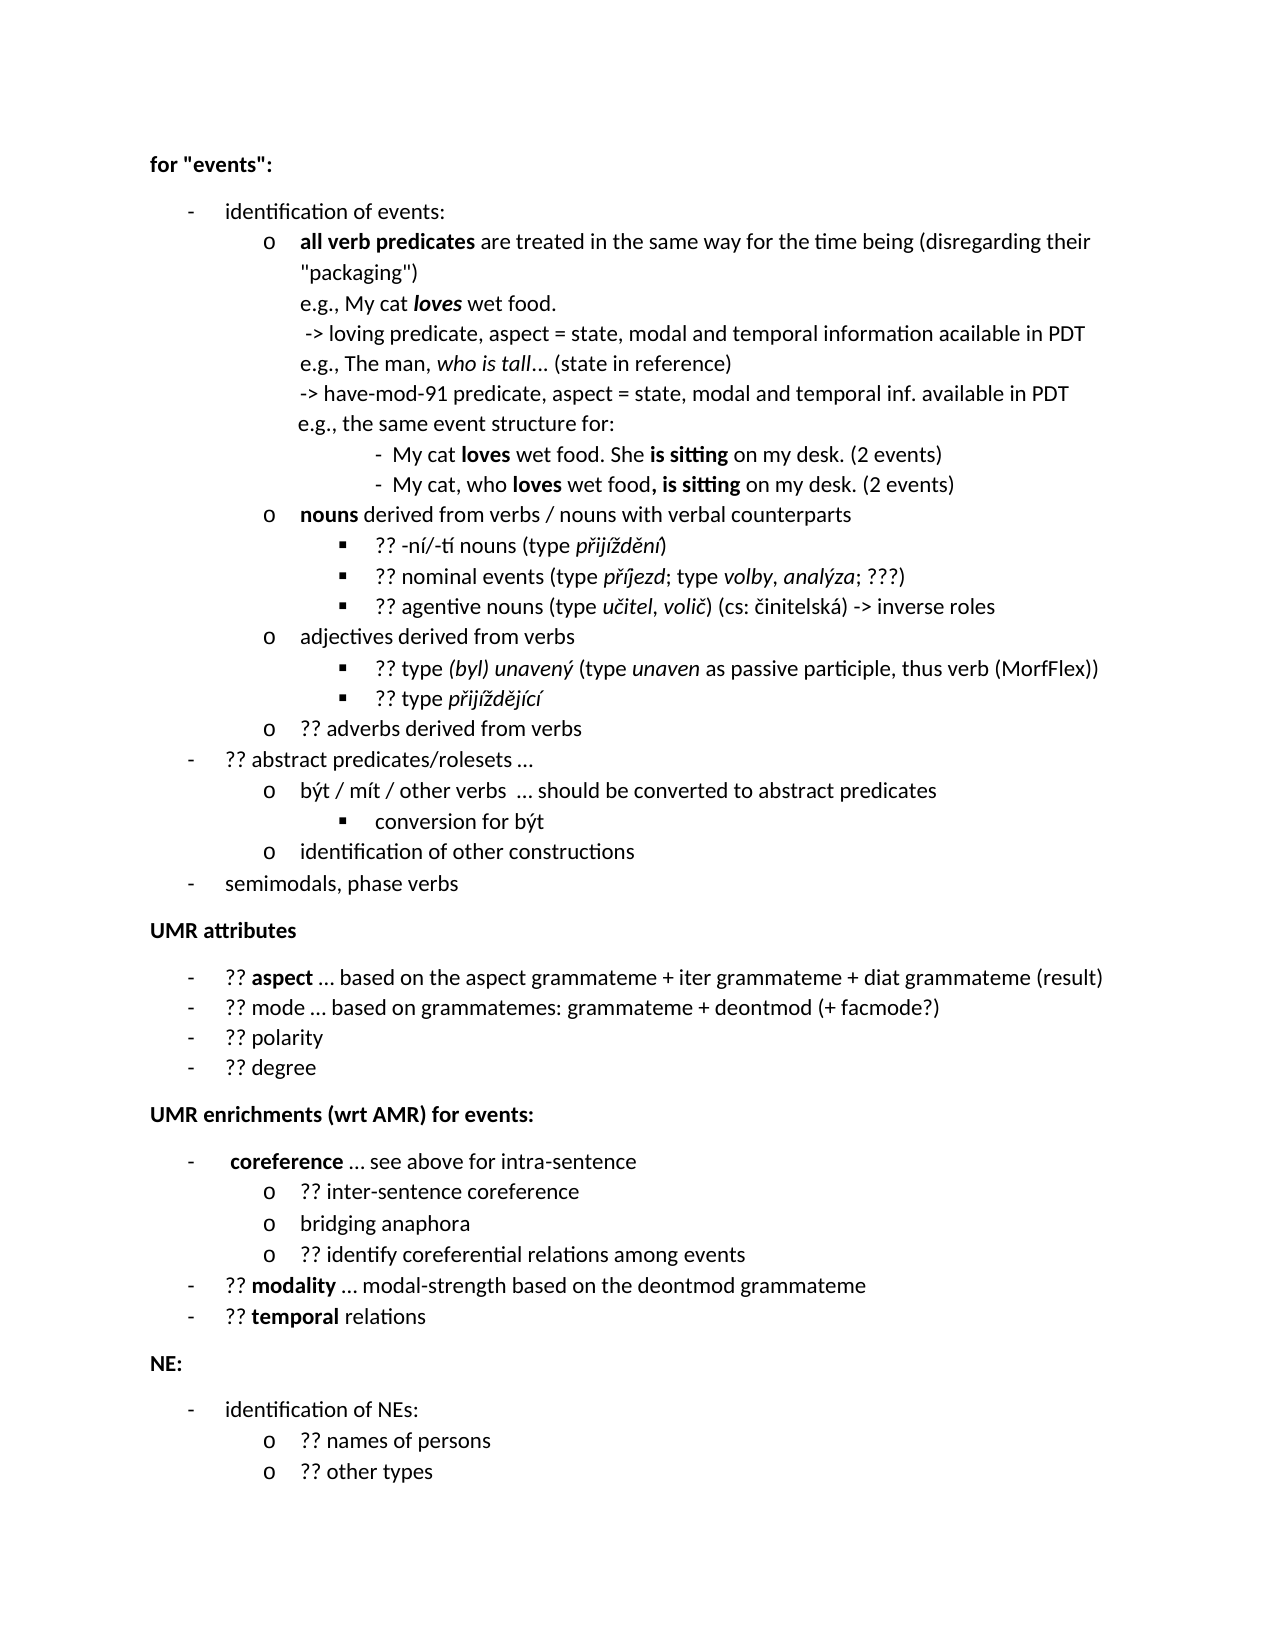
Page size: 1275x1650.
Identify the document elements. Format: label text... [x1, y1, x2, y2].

list coreference … see above for intra-sentence [187, 1147, 1125, 1175]
list být / mít / other verbs … should be converted to abstract predicates [262, 776, 1125, 805]
list ?? -ní/-tí nouns (type přijíždění) [337, 532, 1125, 559]
list ?? aspect … based on the aspect grammateme + iter grammateme + diat grammateme (result) [187, 963, 1125, 991]
list -> have-mod-91 predicate, aspect = state, modal and temporal inf. available in PDT [225, 379, 1125, 407]
list ?? adverbs derived from verbs [262, 714, 1125, 743]
list conversion for být [337, 807, 1125, 835]
list e.g., My cat loves wet food. [225, 289, 1125, 317]
list ?? identify coreferential relations among events [262, 1240, 1125, 1269]
text UMR enrichments (wrt AMR) for events: [150, 1100, 1125, 1128]
list -> loving predicate, aspect = state, modal and temporal information acailable in PDT [225, 319, 1125, 347]
list ?? polarity [187, 1023, 1125, 1051]
list ?? degree [187, 1053, 1125, 1081]
list ?? temporal relations [187, 1302, 1125, 1330]
text UMR attributes [150, 916, 1125, 944]
list ?? other types [262, 1457, 1125, 1486]
list semimodals, phase verbs [187, 869, 1125, 897]
text for "events": [150, 150, 1125, 178]
list ?? mode … based on grammatemes: grammateme + deontmod (+ facmode?) [187, 993, 1125, 1021]
list ?? type přijíždějící [337, 684, 1125, 712]
list e.g., the same event structure for: [225, 409, 1125, 437]
list - My cat loves wet food. She is sitting on my desk. (2 events) [300, 440, 1125, 468]
list ?? nominal events (type příjezd; type volby, analýza; ???) [337, 562, 1125, 590]
list ?? agentive nouns (type učitel, volič) (cs: činitelská) -> inverse roles [337, 592, 1125, 620]
list ?? modality … modal-strength based on the deontmod grammateme [187, 1272, 1125, 1299]
list ?? type (byl) unavený (type unaven as passive participle, thus verb (MorfFlex)) [337, 654, 1125, 682]
list nouns derived from verbs / nouns with verbal counterparts [262, 500, 1125, 529]
list ?? inter-sentence coreference [262, 1177, 1125, 1206]
list ?? abstract predicates/rolesets … [187, 746, 1125, 773]
text NE: [150, 1349, 1125, 1377]
list all verb predicates are treated in the same way for the time being (disregarding their "packaging") [262, 227, 1125, 286]
list ?? names of persons [262, 1426, 1125, 1455]
list identification of NEs: [187, 1396, 1125, 1423]
list - My cat, who loves wet food, is sitting on my desk. (2 events) [300, 470, 1125, 498]
list identification of other constructions [262, 837, 1125, 867]
list e.g., The man, who is tall... (state in reference) [225, 349, 1125, 377]
list identification of events: [187, 197, 1125, 225]
list bridging anaphora [262, 1209, 1125, 1238]
list adjectives derived from verbs [262, 622, 1125, 651]
